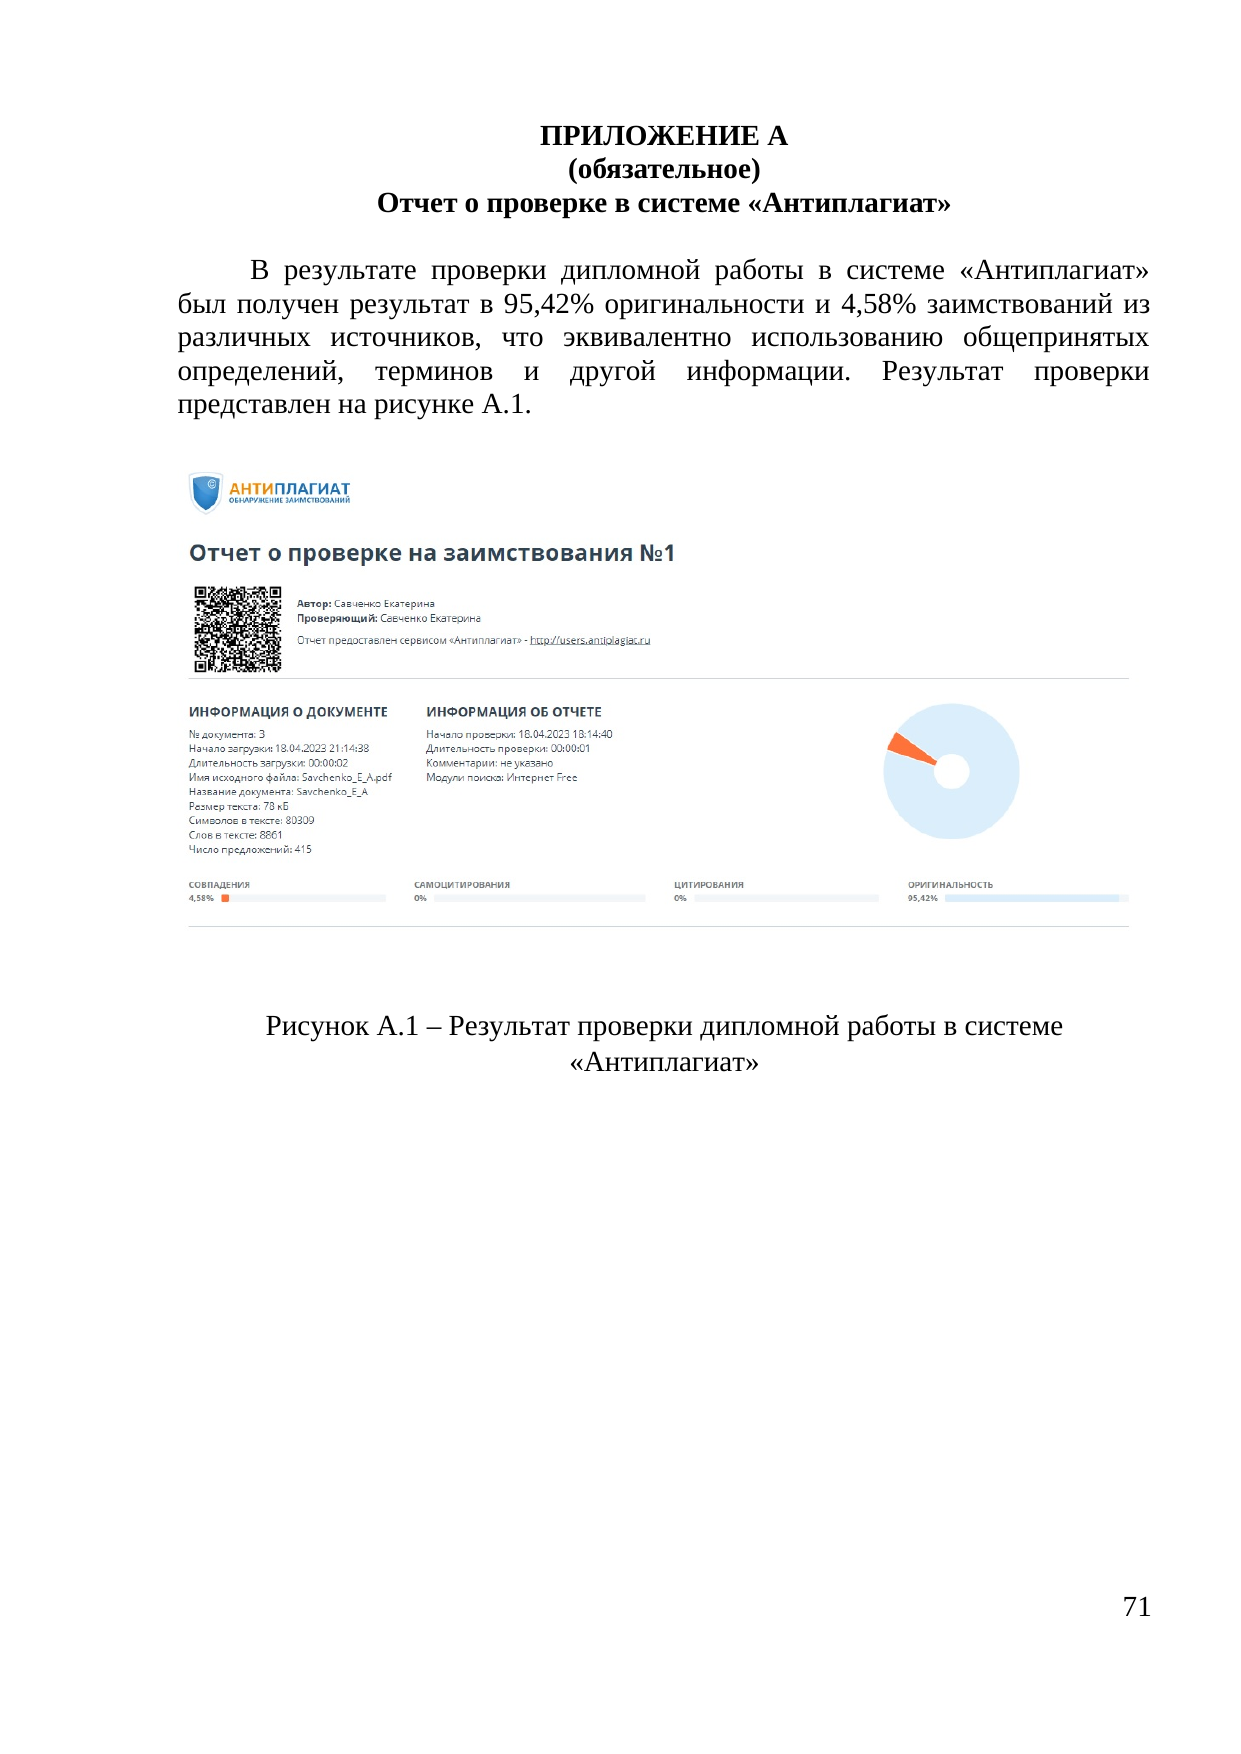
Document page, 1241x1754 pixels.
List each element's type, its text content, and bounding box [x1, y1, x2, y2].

text ПРИЛОЖЕНИЕ А (обязательное) Отчет о проверке в системе «Антиплагиат» [177, 118, 1151, 219]
text В результате проверки дипломной работы в системе «Антиплагиат» был получен результат в 95,42% оригинальности и 4,58% заимствований из различных источников, что эквивалентно использованию общепринятых определений, терминов и другой информации. Результат проверки представлен на рисунке А.1. [177, 252, 1151, 420]
picture [177, 456, 1152, 1005]
text Рисунок А.1 – Результат проверки дипломной работы в системе «Антиплагиат» [177, 1008, 1152, 1078]
